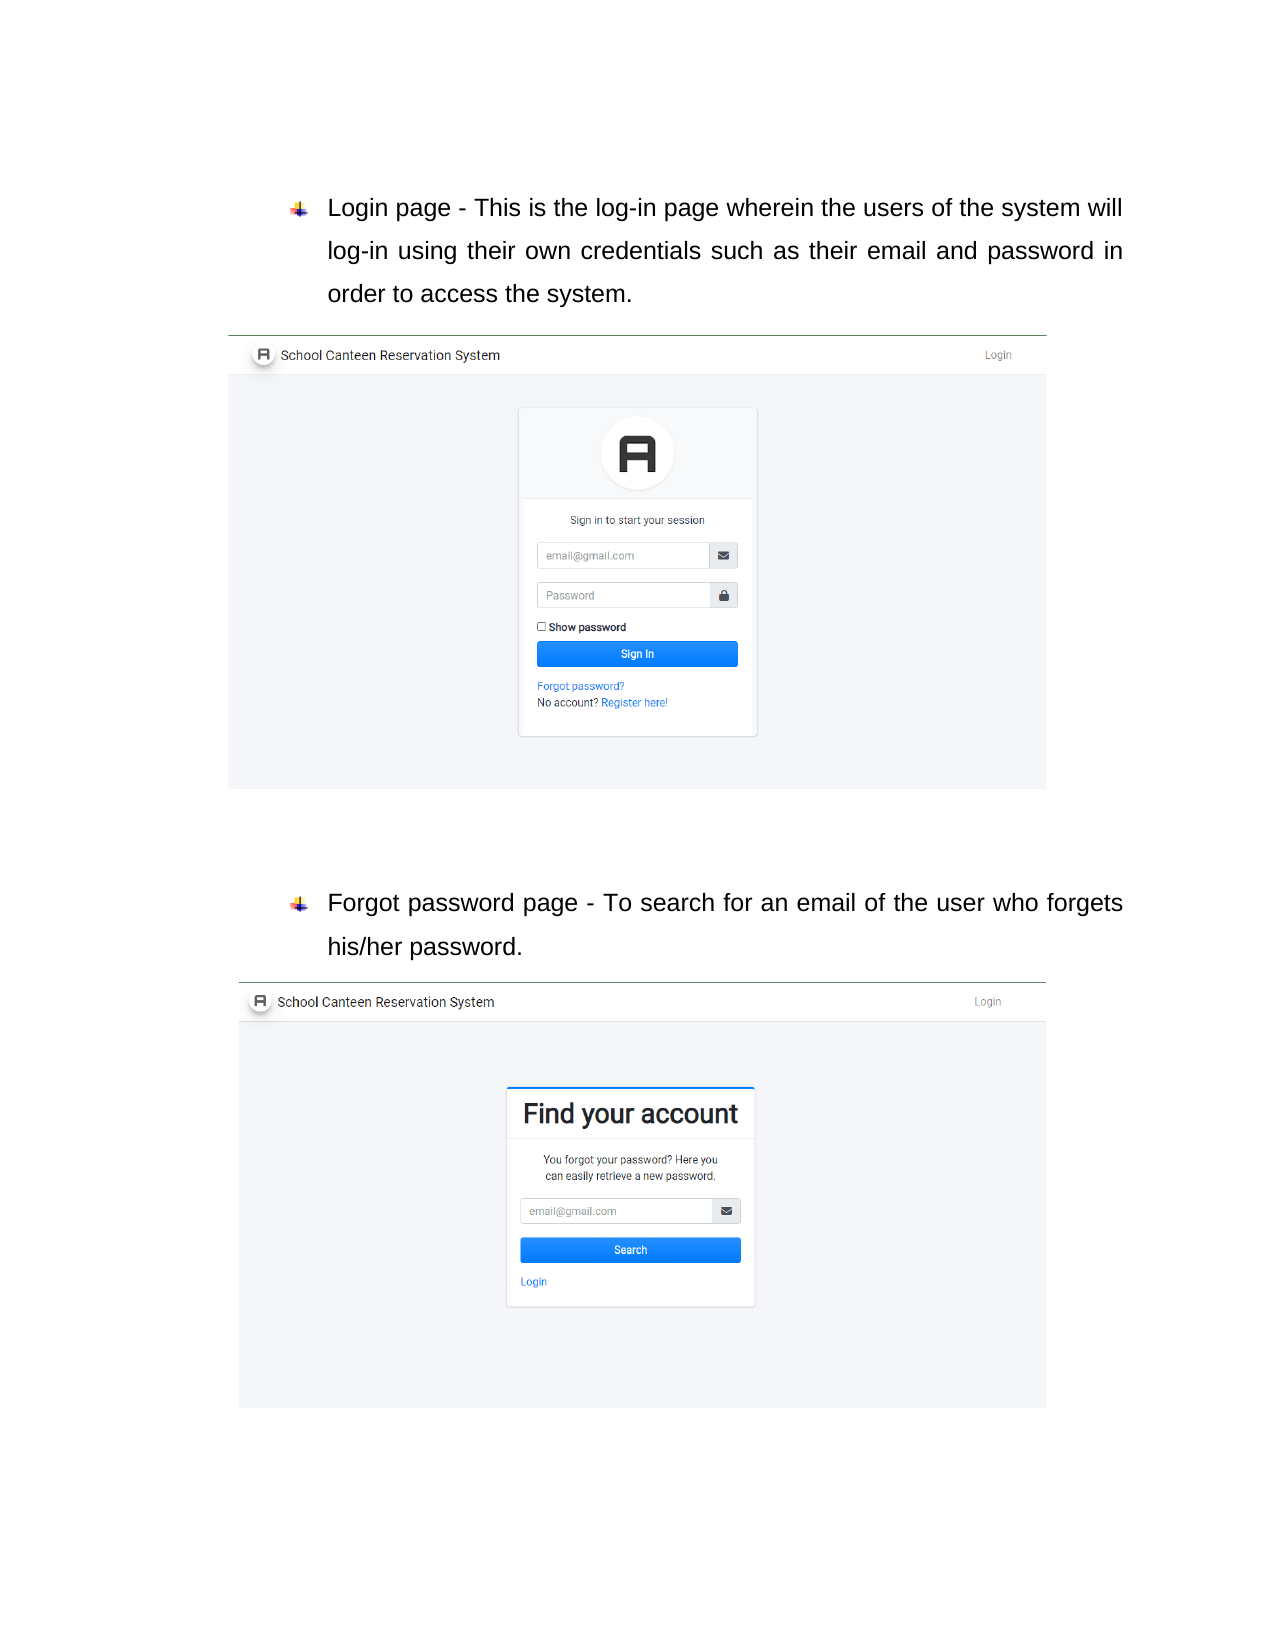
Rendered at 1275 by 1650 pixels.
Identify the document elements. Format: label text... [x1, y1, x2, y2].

picture [290, 200, 308, 217]
picture [290, 895, 308, 912]
picture [238, 982, 1047, 1408]
list Login page - This is the log-in page wherein the users of the system will log-in using their own credentials such as their email and password in order to access the system. [290, 193, 1125, 308]
picture [228, 335, 1047, 789]
list Forgot password page - To search for an email of the user who forgets his/her password. [290, 888, 1125, 960]
